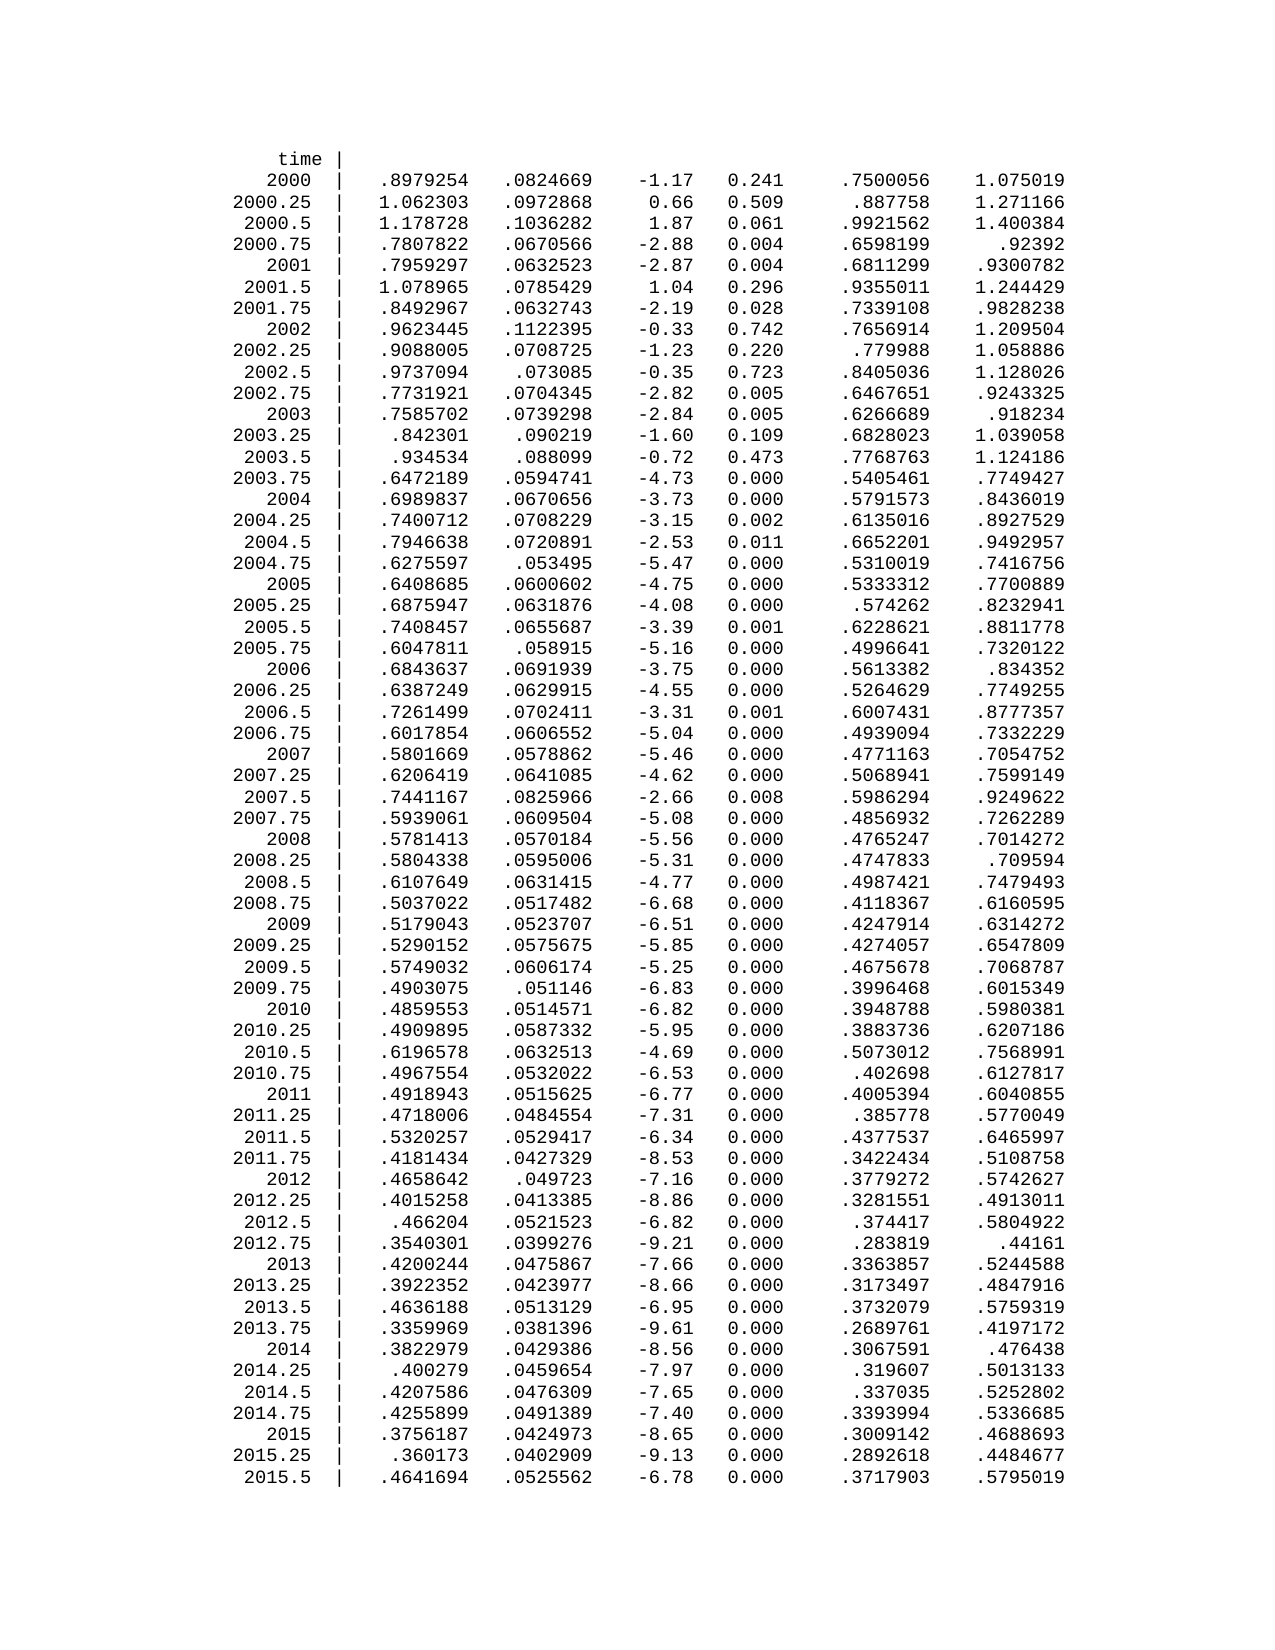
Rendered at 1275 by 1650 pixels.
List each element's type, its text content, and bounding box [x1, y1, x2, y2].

text 2000.5 | 1.178728 .1036282 1.87 0.061 .9921562 1.400384 [131, 214, 1162, 235]
text 2007 | .5801669 .0578862 -5.46 0.000 .4771163 .7054752 [131, 745, 1162, 766]
text 2012.5 | .466204 .0521523 -6.82 0.000 .374417 .5804922 [131, 1212, 1162, 1234]
text 2008.25 | .5804338 .0595006 -5.31 0.000 .4747833 .709594 [131, 851, 1162, 872]
text 2008 | .5781413 .0570184 -5.56 0.000 .4765247 .7014272 [131, 830, 1162, 851]
text 2000.25 | 1.062303 .0972868 0.66 0.509 .887758 1.271166 [131, 192, 1162, 214]
text 2010.5 | .6196578 .0632513 -4.69 0.000 .5073012 .7568991 [131, 1042, 1162, 1064]
text 2011 | .4918943 .0515625 -6.77 0.000 .4005394 .6040855 [131, 1085, 1162, 1106]
text 2009.5 | .5749032 .0606174 -5.25 0.000 .4675678 .7068787 [131, 957, 1162, 979]
text 2009.25 | .5290152 .0575675 -5.85 0.000 .4274057 .6547809 [131, 936, 1162, 957]
text 2002 | .9623445 .1122395 -0.33 0.742 .7656914 1.209504 [131, 320, 1162, 341]
text 2001 | .7959297 .0632523 -2.87 0.004 .6811299 .9300782 [131, 256, 1162, 277]
text 2012.25 | .4015258 .0413385 -8.86 0.000 .3281551 .4913011 [131, 1191, 1162, 1212]
text 2005 | .6408685 .0600602 -4.75 0.000 .5333312 .7700889 [131, 575, 1162, 596]
text 2004.25 | .7400712 .0708229 -3.15 0.002 .6135016 .8927529 [131, 511, 1162, 532]
text 2001.5 | 1.078965 .0785429 1.04 0.296 .9355011 1.244429 [131, 277, 1162, 299]
text 2013.75 | .3359969 .0381396 -9.61 0.000 .2689761 .4197172 [131, 1319, 1162, 1340]
text 2014 | .3822979 .0429386 -8.56 0.000 .3067591 .476438 [131, 1340, 1162, 1361]
text 2007.25 | .6206419 .0641085 -4.62 0.000 .5068941 .7599149 [131, 766, 1162, 787]
text 2005.75 | .6047811 .058915 -5.16 0.000 .4996641 .7320122 [131, 639, 1162, 660]
text 2011.25 | .4718006 .0484554 -7.31 0.000 .385778 .5770049 [131, 1106, 1162, 1127]
text 2010.75 | .4967554 .0532022 -6.53 0.000 .402698 .6127817 [131, 1064, 1162, 1085]
text 2003.5 | .934534 .088099 -0.72 0.473 .7768763 1.124186 [131, 447, 1162, 469]
text 2005.25 | .6875947 .0631876 -4.08 0.000 .574262 .8232941 [131, 596, 1162, 617]
text 2002.75 | .7731921 .0704345 -2.82 0.005 .6467651 .9243325 [131, 384, 1162, 405]
text 2006.5 | .7261499 .0702411 -3.31 0.001 .6007431 .8777357 [131, 702, 1162, 724]
text 2014.75 | .4255899 .0491389 -7.40 0.000 .3393994 .5336685 [131, 1404, 1162, 1425]
text 2011.75 | .4181434 .0427329 -8.53 0.000 .3422434 .5108758 [131, 1149, 1162, 1170]
text 2015.25 | .360173 .0402909 -9.13 0.000 .2892618 .4484677 [131, 1446, 1162, 1467]
text 2011.5 | .5320257 .0529417 -6.34 0.000 .4377537 .6465997 [131, 1127, 1162, 1149]
text 2001.75 | .8492967 .0632743 -2.19 0.028 .7339108 .9828238 [131, 299, 1162, 320]
text 2008.75 | .5037022 .0517482 -6.68 0.000 .4118367 .6160595 [131, 894, 1162, 915]
text 2000 | .8979254 .0824669 -1.17 0.241 .7500056 1.075019 [131, 171, 1162, 192]
text 2002.25 | .9088005 .0708725 -1.23 0.220 .779988 1.058886 [131, 341, 1162, 362]
text 2003 | .7585702 .0739298 -2.84 0.005 .6266689 .918234 [131, 405, 1162, 426]
text 2008.5 | .6107649 .0631415 -4.77 0.000 .4987421 .7479493 [131, 872, 1162, 894]
text 2000.75 | .7807822 .0670566 -2.88 0.004 .6598199 .92392 [131, 235, 1162, 256]
text 2013.5 | .4636188 .0513129 -6.95 0.000 .3732079 .5759319 [131, 1297, 1162, 1319]
text 2013.25 | .3922352 .0423977 -8.66 0.000 .3173497 .4847916 [131, 1276, 1162, 1297]
text 2015 | .3756187 .0424973 -8.65 0.000 .3009142 .4688693 [131, 1425, 1162, 1446]
text 2009 | .5179043 .0523707 -6.51 0.000 .4247914 .6314272 [131, 915, 1162, 936]
text 2010.25 | .4909895 .0587332 -5.95 0.000 .3883736 .6207186 [131, 1021, 1162, 1042]
text 2004.75 | .6275597 .053495 -5.47 0.000 .5310019 .7416756 [131, 554, 1162, 575]
text 2003.75 | .6472189 .0594741 -4.73 0.000 .5405461 .7749427 [131, 469, 1162, 490]
text 2007.75 | .5939061 .0609504 -5.08 0.000 .4856932 .7262289 [131, 809, 1162, 830]
text 2014.5 | .4207586 .0476309 -7.65 0.000 .337035 .5252802 [131, 1382, 1162, 1404]
text 2006.25 | .6387249 .0629915 -4.55 0.000 .5264629 .7749255 [131, 681, 1162, 702]
text 2010 | .4859553 .0514571 -6.82 0.000 .3948788 .5980381 [131, 1000, 1162, 1021]
text time | [131, 150, 1162, 171]
text 2005.5 | .7408457 .0655687 -3.39 0.001 .6228621 .8811778 [131, 617, 1162, 639]
text 2015.5 | .4641694 .0525562 -6.78 0.000 .3717903 .5795019 [131, 1467, 1162, 1489]
text 2002.5 | .9737094 .073085 -0.35 0.723 .8405036 1.128026 [131, 362, 1162, 384]
text 2004.5 | .7946638 .0720891 -2.53 0.011 .6652201 .9492957 [131, 532, 1162, 554]
text 2006.75 | .6017854 .0606552 -5.04 0.000 .4939094 .7332229 [131, 724, 1162, 745]
text 2012 | .4658642 .049723 -7.16 0.000 .3779272 .5742627 [131, 1170, 1162, 1191]
text 2014.25 | .400279 .0459654 -7.97 0.000 .319607 .5013133 [131, 1361, 1162, 1382]
text 2009.75 | .4903075 .051146 -6.83 0.000 .3996468 .6015349 [131, 979, 1162, 1000]
text 2013 | .4200244 .0475867 -7.66 0.000 .3363857 .5244588 [131, 1255, 1162, 1276]
text 2003.25 | .842301 .090219 -1.60 0.109 .6828023 1.039058 [131, 426, 1162, 447]
text 2006 | .6843637 .0691939 -3.75 0.000 .5613382 .834352 [131, 660, 1162, 681]
text 2004 | .6989837 .0670656 -3.73 0.000 .5791573 .8436019 [131, 490, 1162, 511]
text 2012.75 | .3540301 .0399276 -9.21 0.000 .283819 .44161 [131, 1234, 1162, 1255]
text 2007.5 | .7441167 .0825966 -2.66 0.008 .5986294 .9249622 [131, 787, 1162, 809]
